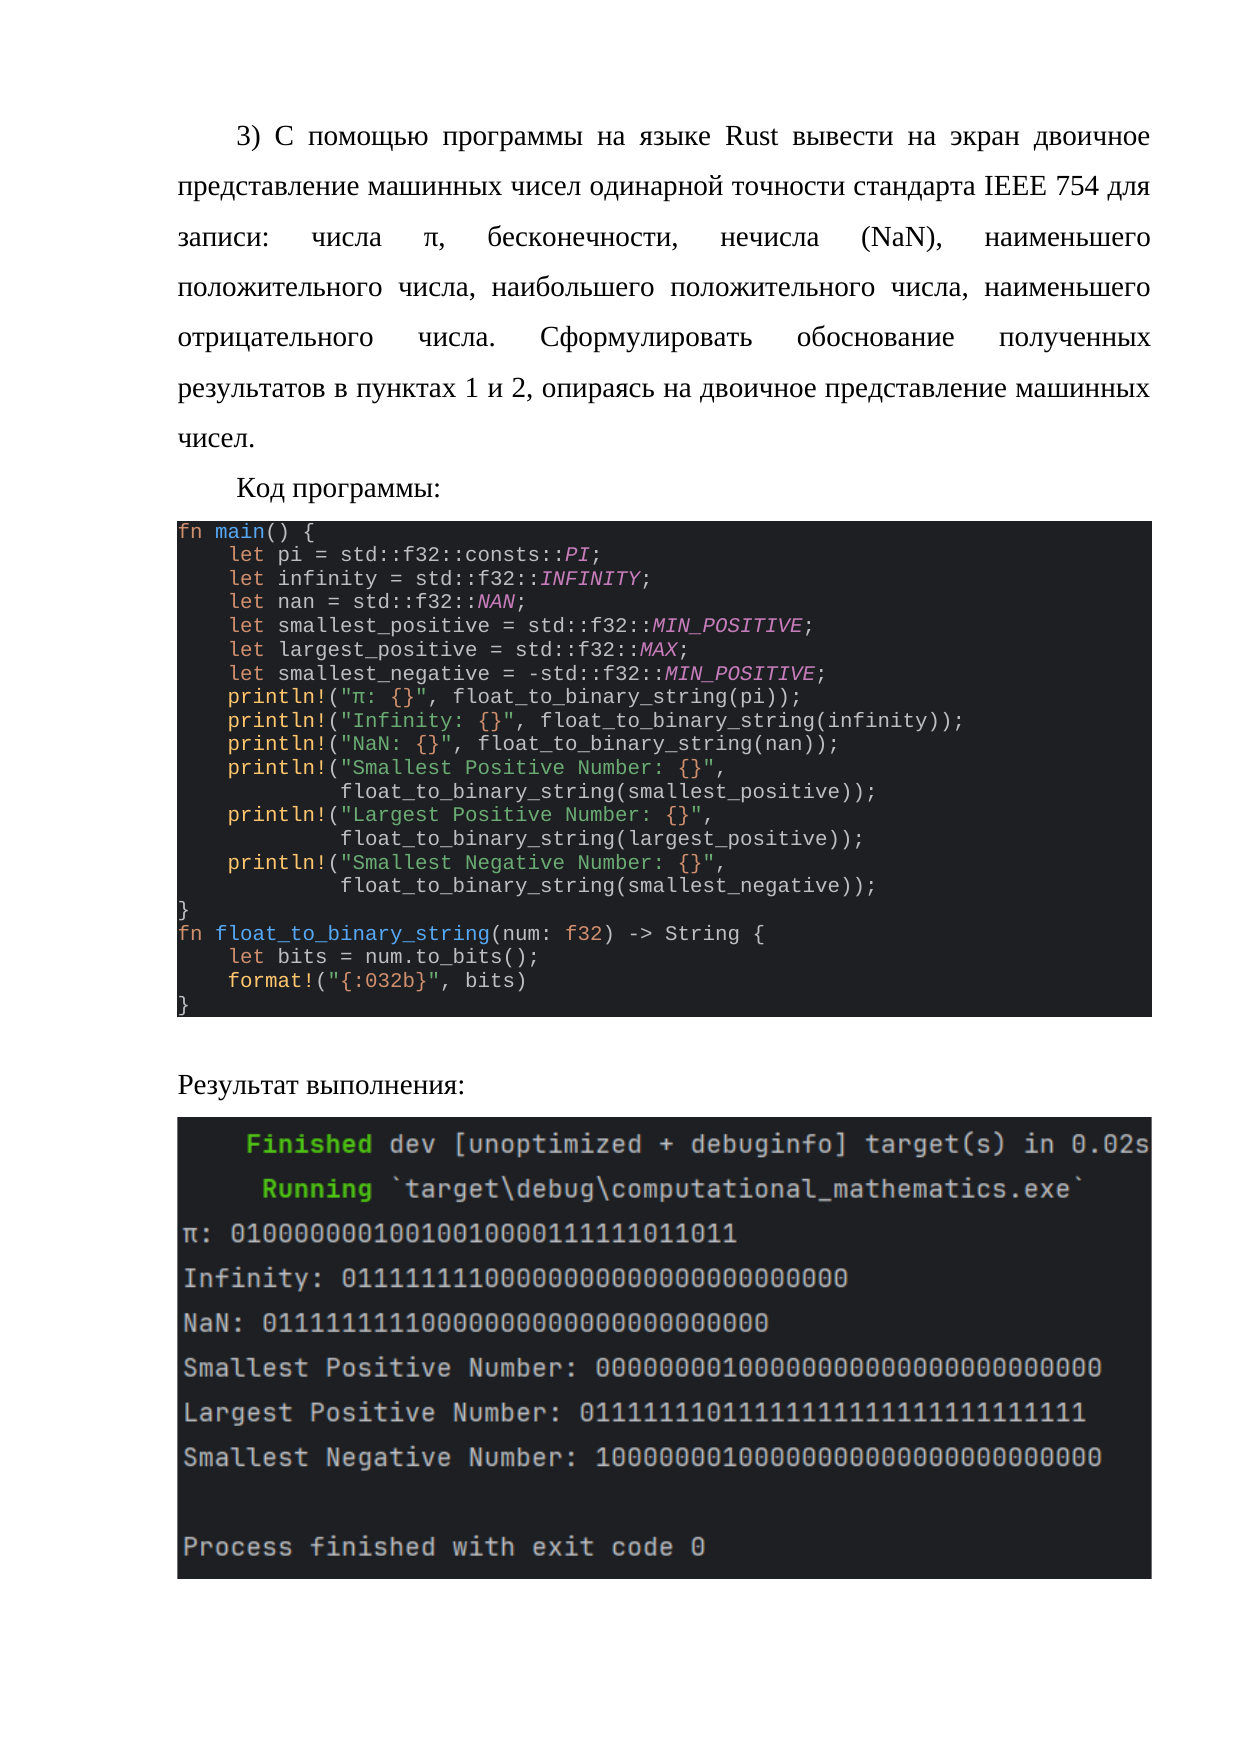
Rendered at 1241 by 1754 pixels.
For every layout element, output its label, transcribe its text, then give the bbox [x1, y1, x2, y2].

text 3) С помощью программы на языке Rust вывести на экран двоичное представление машинных чисел одинарной точности стандарта IEEE 754 для записи: числа π, бесконечности, нечисла (NaN), наименьшего положительного числа, наибольшего положительного числа, наименьшего отрицательного числа. Сформулировать обоснование полученных результатов в пунктах 1 и 2, опираясь на двоичное представление машинных чисел. [177, 118, 1152, 453]
picture [177, 1117, 1152, 1579]
text Результат выполнения: [177, 1067, 1152, 1101]
text fn main() { let pi = std::f32::consts::PI; let infinity = std::f32::INFINITY; let nan = std::f32::NAN; let smallest_positive = std::f32::MIN_POSITIVE; let largest_positive = std::f32::MAX; let smallest_negative = -std::f32::MIN_POSITIVE; println!("π: {}", float_to_binary_string(pi)); println!("Infinity: {}", float_to_binary_string(infinity)); println!("NaN: {}", float_to_binary_string(nan)); println!("Smallest Positive Number: {}", float_to_binary_string(smallest_positive)); println!("Largest Positive Number: {}", float_to_binary_string(largest_positive)); println!("Smallest Negative Number: {}", float_to_binary_string(smallest_negative)); } fn float_to_binary_string(num: f32) -> String { let bits = num.to_bits(); format!("{:032b}", bits) } [177, 521, 1152, 1017]
text Код программы: [177, 470, 1152, 504]
